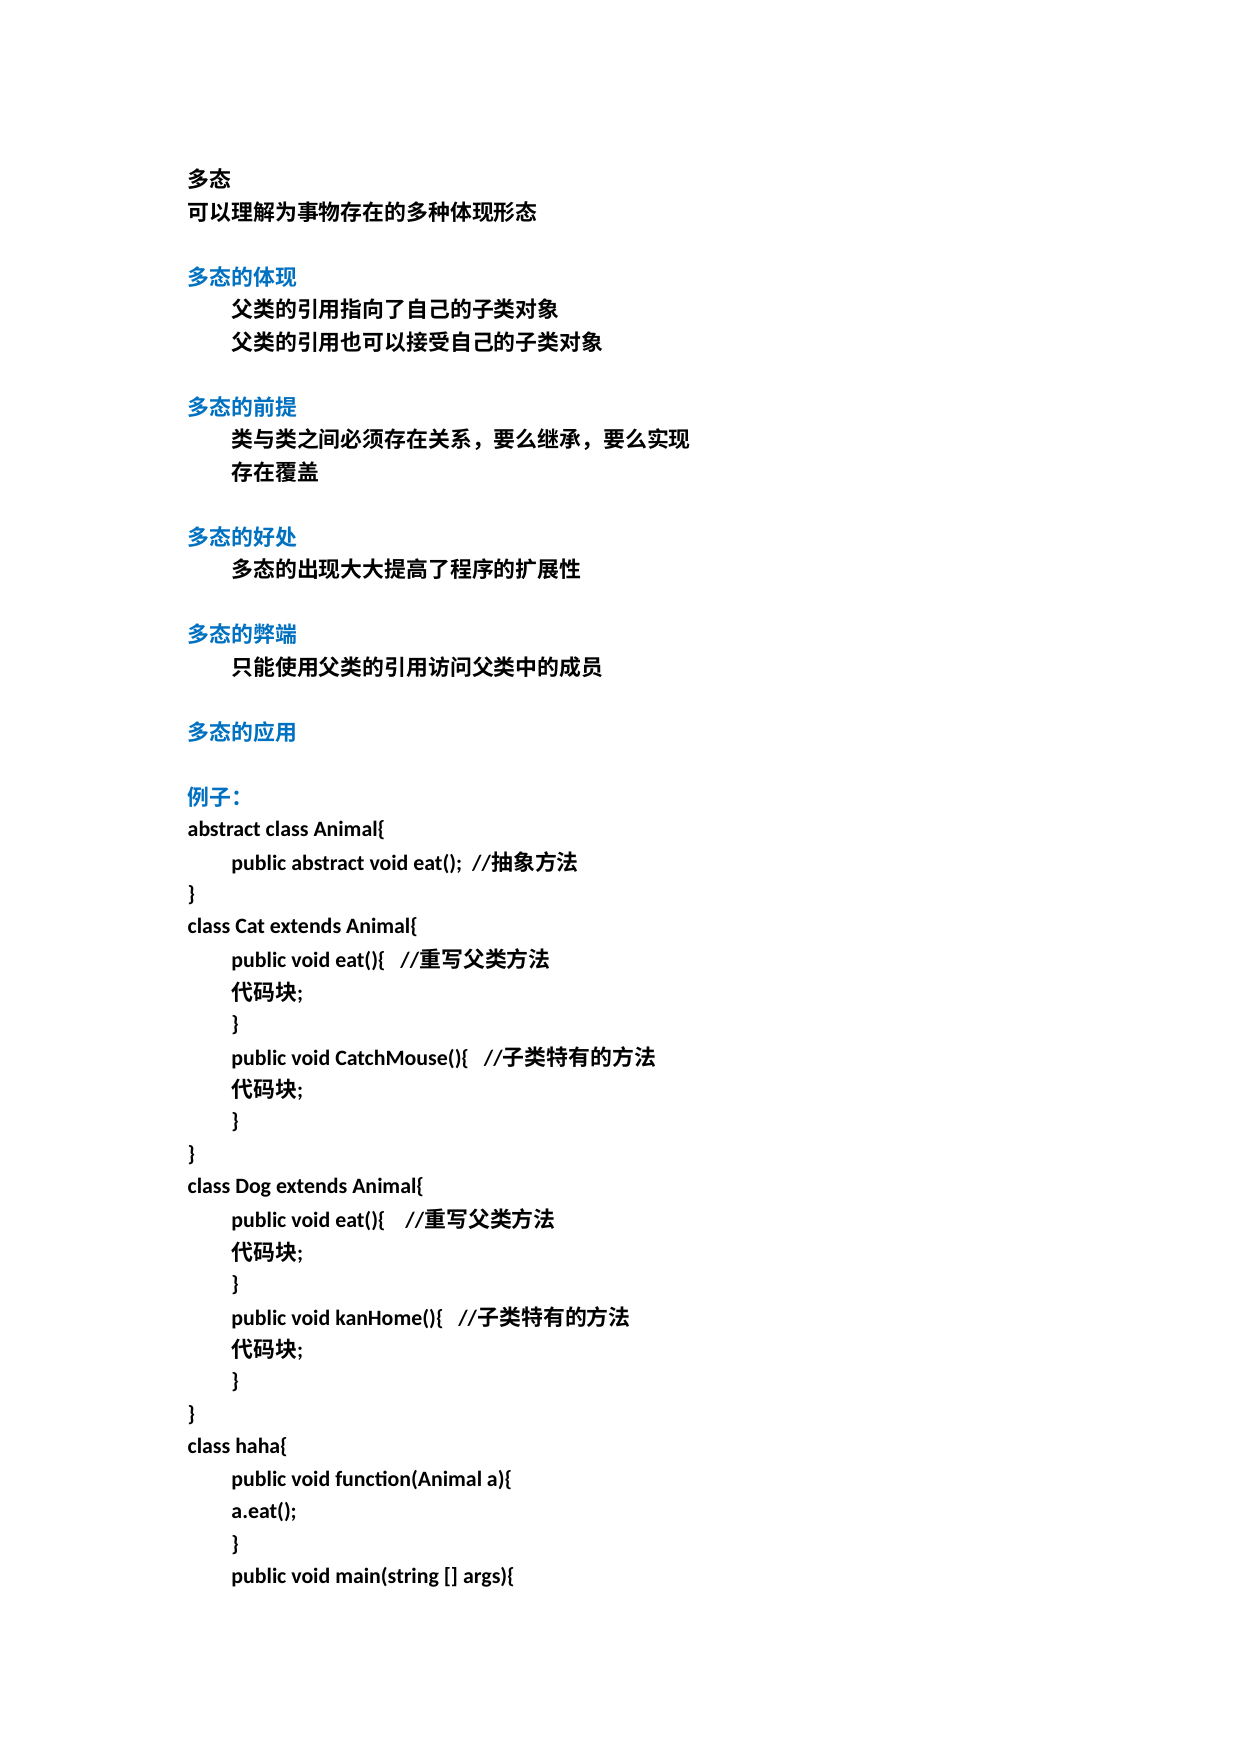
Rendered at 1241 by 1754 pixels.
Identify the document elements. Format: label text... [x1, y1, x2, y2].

list 多态的前提 [187, 389, 1053, 422]
list } [187, 1007, 1053, 1039]
list public void eat(){ //重写父类方法 [187, 1202, 1053, 1234]
list public void eat(){ //重写父类方法 [187, 942, 1053, 974]
list 多态的弊端 [187, 617, 1053, 649]
list } [187, 877, 1053, 909]
list 父类的引用指向了自己的子类对象 [187, 292, 1053, 324]
list 可以理解为事物存在的多种体现形态 [187, 194, 1053, 227]
list class Dog extends Animal{ [187, 1169, 1053, 1202]
list 父类的引用也可以接受自己的子类对象 [187, 324, 1053, 357]
list 类与类之间必须存在关系，要么继承，要么实现 [187, 422, 1053, 454]
list 多态的应用 [187, 714, 1053, 747]
list } [187, 1527, 1053, 1559]
list 存在覆盖 [187, 454, 1053, 487]
list public void main(string [] args){ [187, 1559, 1053, 1592]
list 代码块; [187, 1332, 1053, 1364]
list class Cat extends Animal{ [187, 909, 1053, 942]
list 多态的出现大大提高了程序的扩展性 [187, 552, 1053, 584]
list public void function(Animal a){ [187, 1462, 1053, 1494]
list 例子： [187, 779, 1053, 812]
list 只能使用父类的引用访问父类中的成员 [187, 649, 1053, 682]
list 代码块; [187, 1234, 1053, 1267]
list a.eat(); [187, 1494, 1053, 1527]
list 多态的好处 [187, 519, 1053, 552]
list 多态 [187, 162, 1053, 194]
list 代码块; [187, 974, 1053, 1007]
list public void kanHome(){ //子类特有的方法 [187, 1299, 1053, 1332]
list public abstract void eat(); //抽象方法 [187, 844, 1053, 877]
list } [187, 1397, 1053, 1429]
list } [187, 1364, 1053, 1397]
list } [187, 1137, 1053, 1169]
list class haha{ [187, 1429, 1053, 1462]
list } [187, 1104, 1053, 1137]
list 代码块; [187, 1072, 1053, 1104]
list public void CatchMouse(){ //子类特有的方法 [187, 1039, 1053, 1072]
list abstract class Animal{ [187, 812, 1053, 844]
list 多态的体现 [187, 259, 1053, 292]
list } [187, 1267, 1053, 1299]
